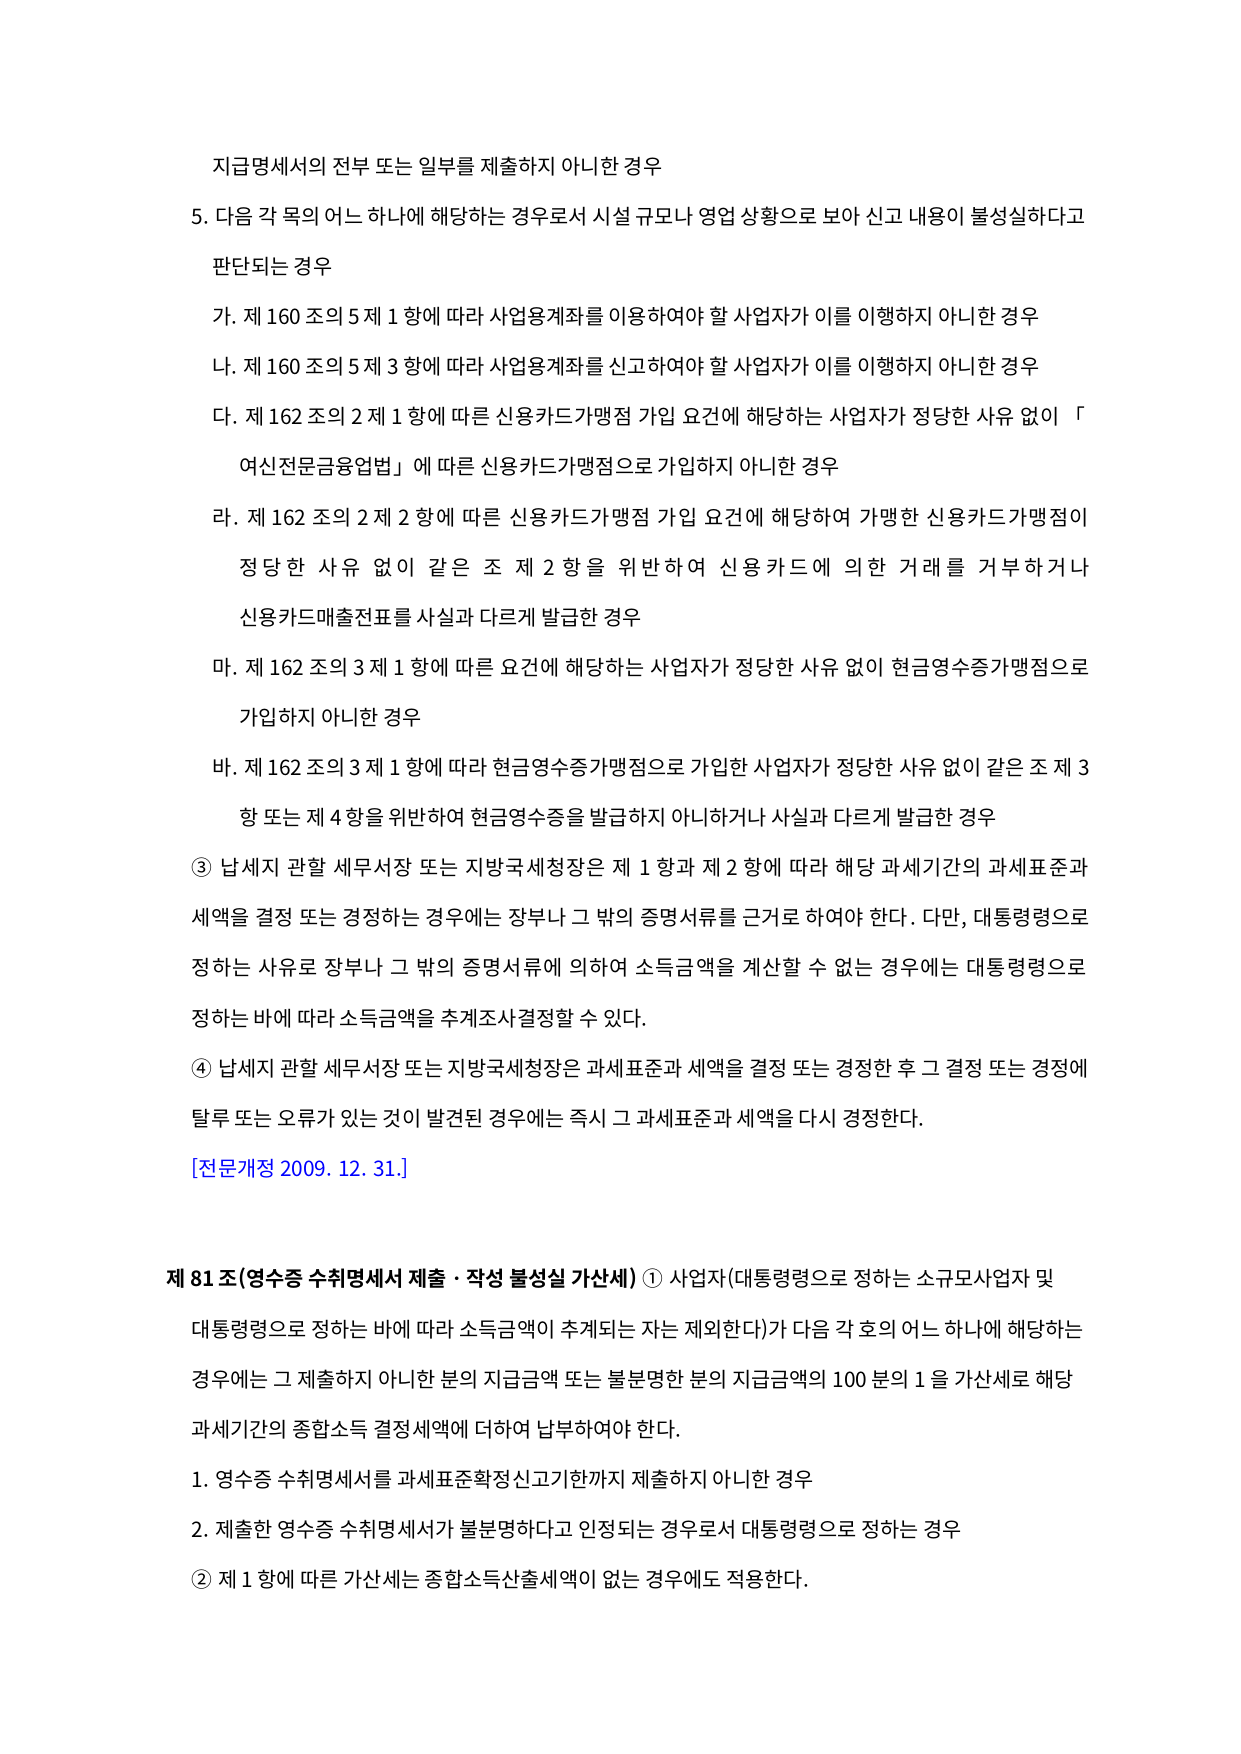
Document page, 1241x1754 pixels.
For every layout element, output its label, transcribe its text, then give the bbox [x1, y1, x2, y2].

text 1. 영수증 수취명세서를 과세표준확정신고기한까지 제출하지 아니한 경우 [192, 1463, 1090, 1493]
text 라. 제162조의2제2항에 따른 신용카드가맹점 가입 요건에 해당하여 가맹한 신용카드가맹점이 정당한 사유 없이 같은 조 제2항을 위반하여 신용카드에 의한 거래를 거부하거나 신용카드매출전표를 사실과 다르게 발급한 경우 [212, 501, 1090, 631]
text ② 제1항에 따른 가산세는 종합소득산출세액이 없는 경우에도 적용한다. [192, 1563, 1090, 1593]
text 가. 제160조의5제1항에 따라 사업용계좌를 이용하여야 할 사업자가 이를 이행하지 아니한 경우 [212, 300, 1090, 331]
text 2. 제출한 영수증 수취명세서가 불분명하다고 인정되는 경우로서 대통령령으로 정하는 경우 [192, 1513, 1090, 1543]
text 제81조(영수증 수취명세서 제출ㆍ작성 불성실 가산세) ① 사업자(대통령령으로 정하는 소규모사업자 및 대통령령으로 정하는 바에 따라 소득금액이 추계되는 자는 제외한다)가 다음 각 호의 어느 하나에 해당하는 경우에는 그 제출하지 아니한 분의 지급금액 또는 불분명한 분의 지급금액의 100분의 1을 가산세로 해당 과세기간의 종합소득 결정세액에 더하여 납부하여야 한다. [167, 1263, 1090, 1443]
text 마. 제162조의3제1항에 따른 요건에 해당하는 사업자가 정당한 사유 없이 현금영수증가맹점으로 가입하지 아니한 경우 [212, 651, 1090, 731]
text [192, 150, 1090, 180]
text ④ 납세지 관할 세무서장 또는 지방국세청장은 과세표준과 세액을 결정 또는 경정한 후 그 결정 또는 경정에 탈루 또는 오류가 있는 것이 발견된 경우에는 즉시 그 과세표준과 세액을 다시 경정한다. [192, 1052, 1090, 1132]
text [전문개정 2009. 12. 31.] [192, 1152, 1090, 1182]
text 5. 다음 각 목의 어느 하나에 해당하는 경우로서 시설 규모나 영업 상황으로 보아 신고 내용이 불성실하다고 판단되는 경우 [192, 200, 1090, 280]
text 다. 제162조의2제1항에 따른 신용카드가맹점 가입 요건에 해당하는 사업자가 정당한 사유 없이 「여신전문금융업법」에 따른 신용카드가맹점으로 가입하지 아니한 경우 [212, 401, 1090, 481]
text 나. 제160조의5제3항에 따라 사업용계좌를 신고하여야 할 사업자가 이를 이행하지 아니한 경우 [212, 350, 1090, 381]
text ③ 납세지 관할 세무서장 또는 지방국세청장은 제1항과 제2항에 따라 해당 과세기간의 과세표준과 세액을 결정 또는 경정하는 경우에는 장부나 그 밖의 증명서류를 근거로 하여야 한다. 다만, 대통령령으로 정하는 사유로 장부나 그 밖의 증명서류에 의하여 소득금액을 계산할 수 없는 경우에는 대통령령으로 정하는 바에 따라 소득금액을 추계조사결정할 수 있다. [192, 851, 1090, 1032]
text 바. 제162조의3제1항에 따라 현금영수증가맹점으로 가입한 사업자가 정당한 사유 없이 같은 조 제3항 또는 제4항을 위반하여 현금영수증을 발급하지 아니하거나 사실과 다르게 발급한 경우 [212, 751, 1090, 832]
